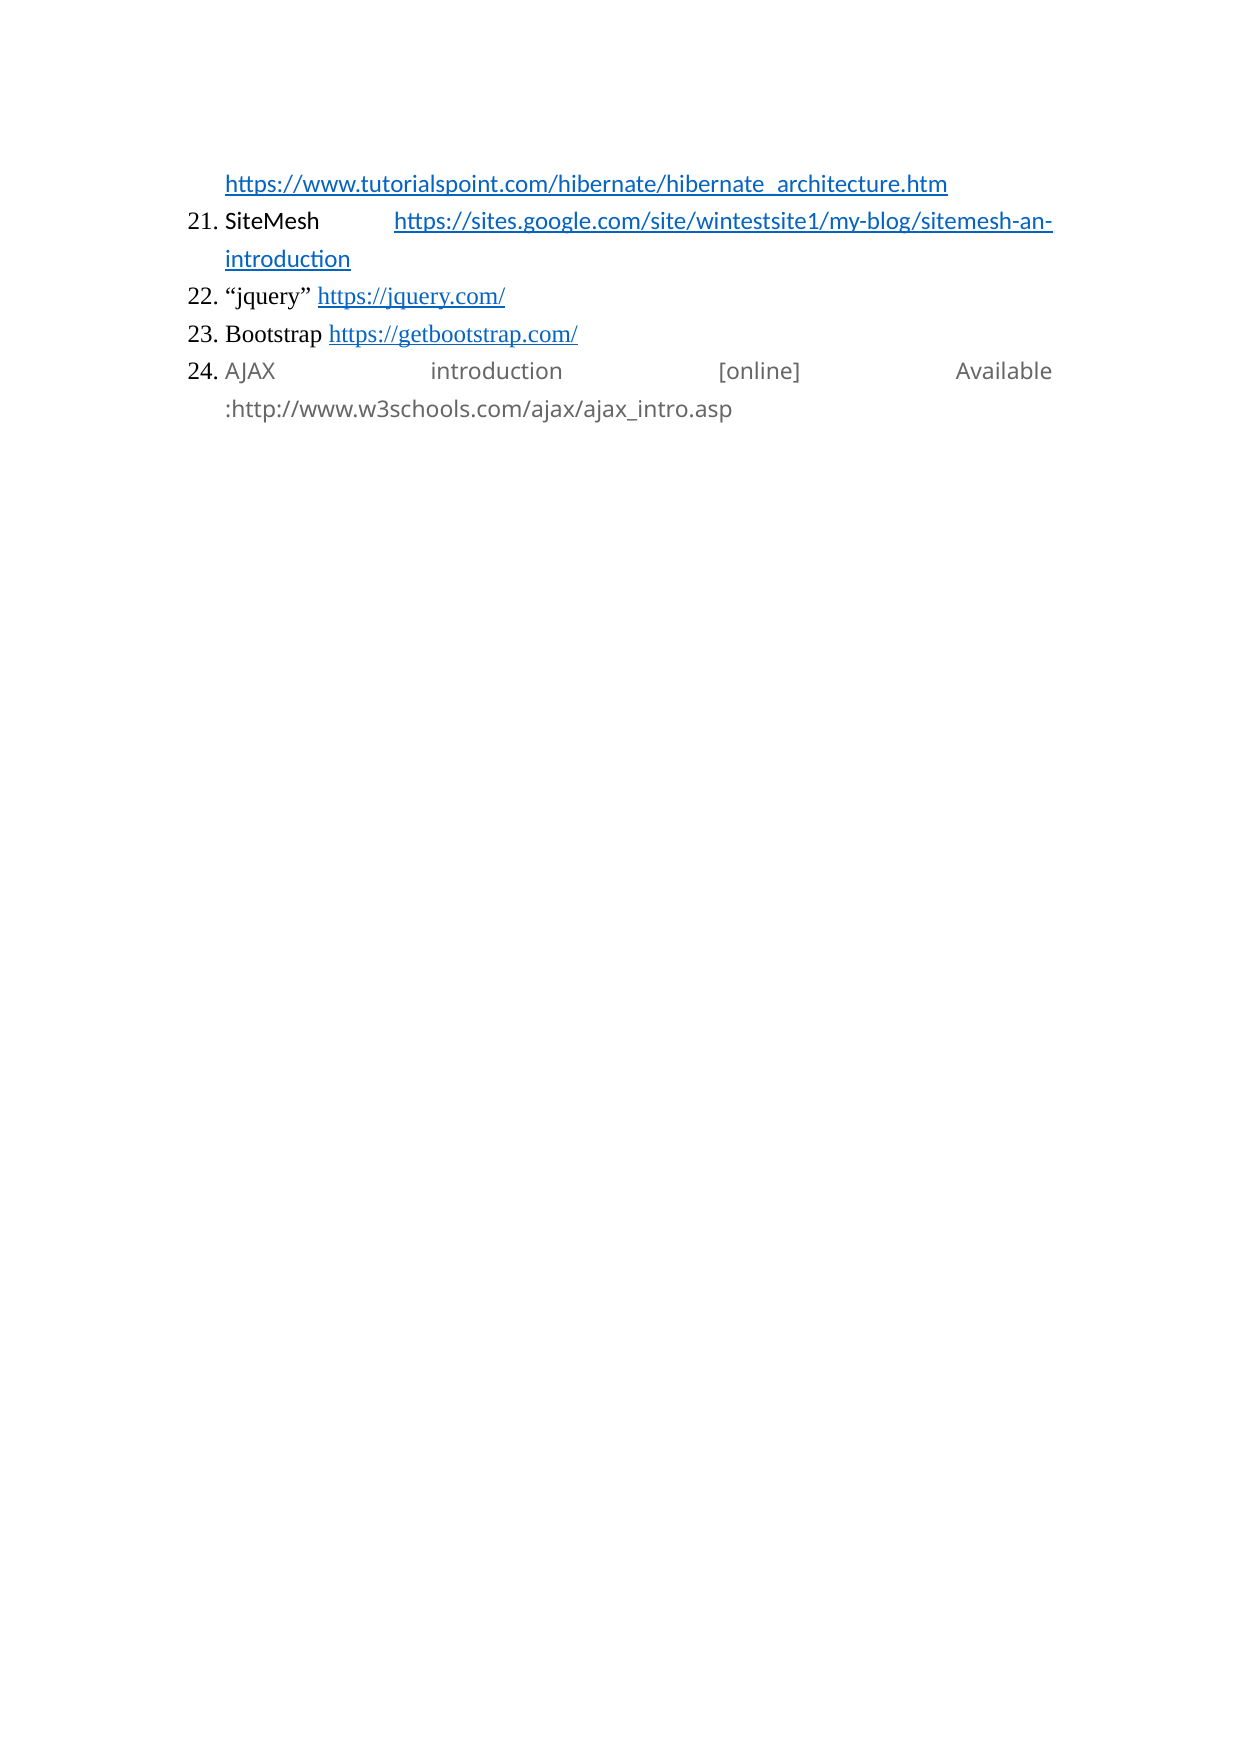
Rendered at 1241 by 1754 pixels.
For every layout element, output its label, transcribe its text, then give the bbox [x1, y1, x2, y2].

list Bootstrap https://getbootstrap.com/ [187, 314, 1053, 352]
list AJAX introduction [online] Available :http://www.w3schools.com/ajax/ajax_intro.asp [187, 352, 1053, 427]
list SiteMesh https://sites.google.com/site/wintestsite1/my-blog/sitemesh-an-introduction [187, 202, 1053, 277]
list “jquery” https://jquery.com/ [187, 277, 1053, 314]
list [187, 164, 1053, 202]
